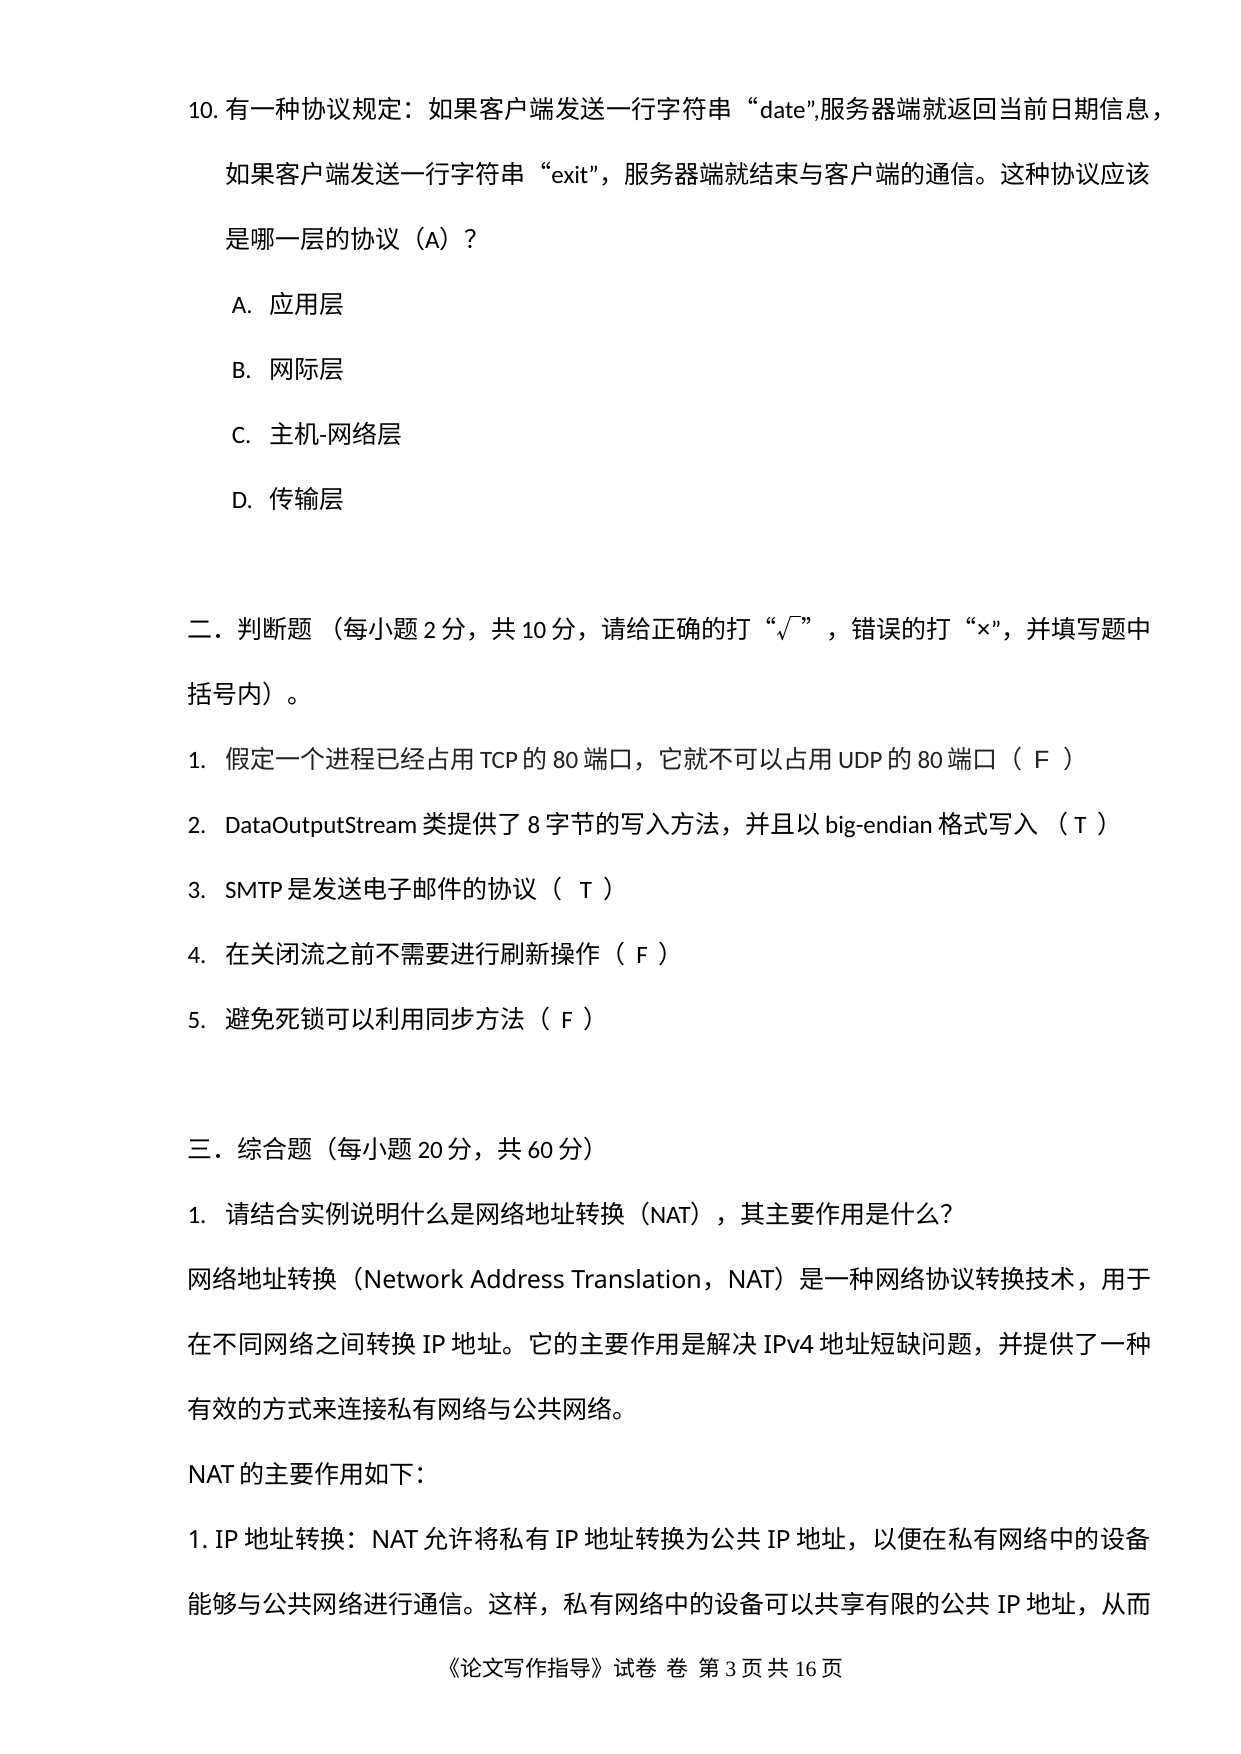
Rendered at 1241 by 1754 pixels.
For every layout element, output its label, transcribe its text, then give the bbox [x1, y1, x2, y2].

list 二．判断题 （每小题2分，共10分，请给正确的打“√”，错误的打“×”，并填写题中括号内）。 [187, 595, 1152, 725]
list 假定一个进程已经占用TCP的80端口，它就不可以占用UDP的80端口（ F ） [187, 725, 1152, 790]
list 网际层 [232, 335, 1152, 400]
list 三．综合题（每小题20分，共60分） [187, 1115, 1152, 1180]
list 主机-网络层 [232, 400, 1152, 465]
list 请结合实例说明什么是网络地址转换（NAT），其主要作用是什么？ [187, 1180, 1152, 1245]
list SMTP是发送电子邮件的协议（ T ） [187, 855, 1152, 920]
text 网络地址转换（Network Address Translation，NAT）是一种网络协议转换技术，用于在不同网络之间转换IP地址。它的主要作用是解决IPv4地址短缺问题，并提供了一种有效的方式来连接私有网络与公共网络。 [187, 1245, 1152, 1440]
list 传输层 [232, 465, 1152, 530]
list 在关闭流之前不需要进行刷新操作（ F ） [187, 920, 1152, 985]
list 有一种协议规定：如果客户端发送一行字符串“date”,服务器端就返回当前日期信息，如果客户端发送一行字符串“exit”，服务器端就结束与客户端的通信。这种协议应该是哪一层的协议（A）？ [187, 75, 1152, 270]
list DataOutputStream类提供了8字节的写入方法，并且以big-endian格式写入 （ T ） [187, 790, 1152, 855]
list 避免死锁可以利用同步方法（ F ） [187, 985, 1152, 1050]
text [187, 1505, 1152, 1635]
list 应用层 [232, 270, 1152, 335]
text NAT的主要作用如下： [187, 1440, 1152, 1505]
